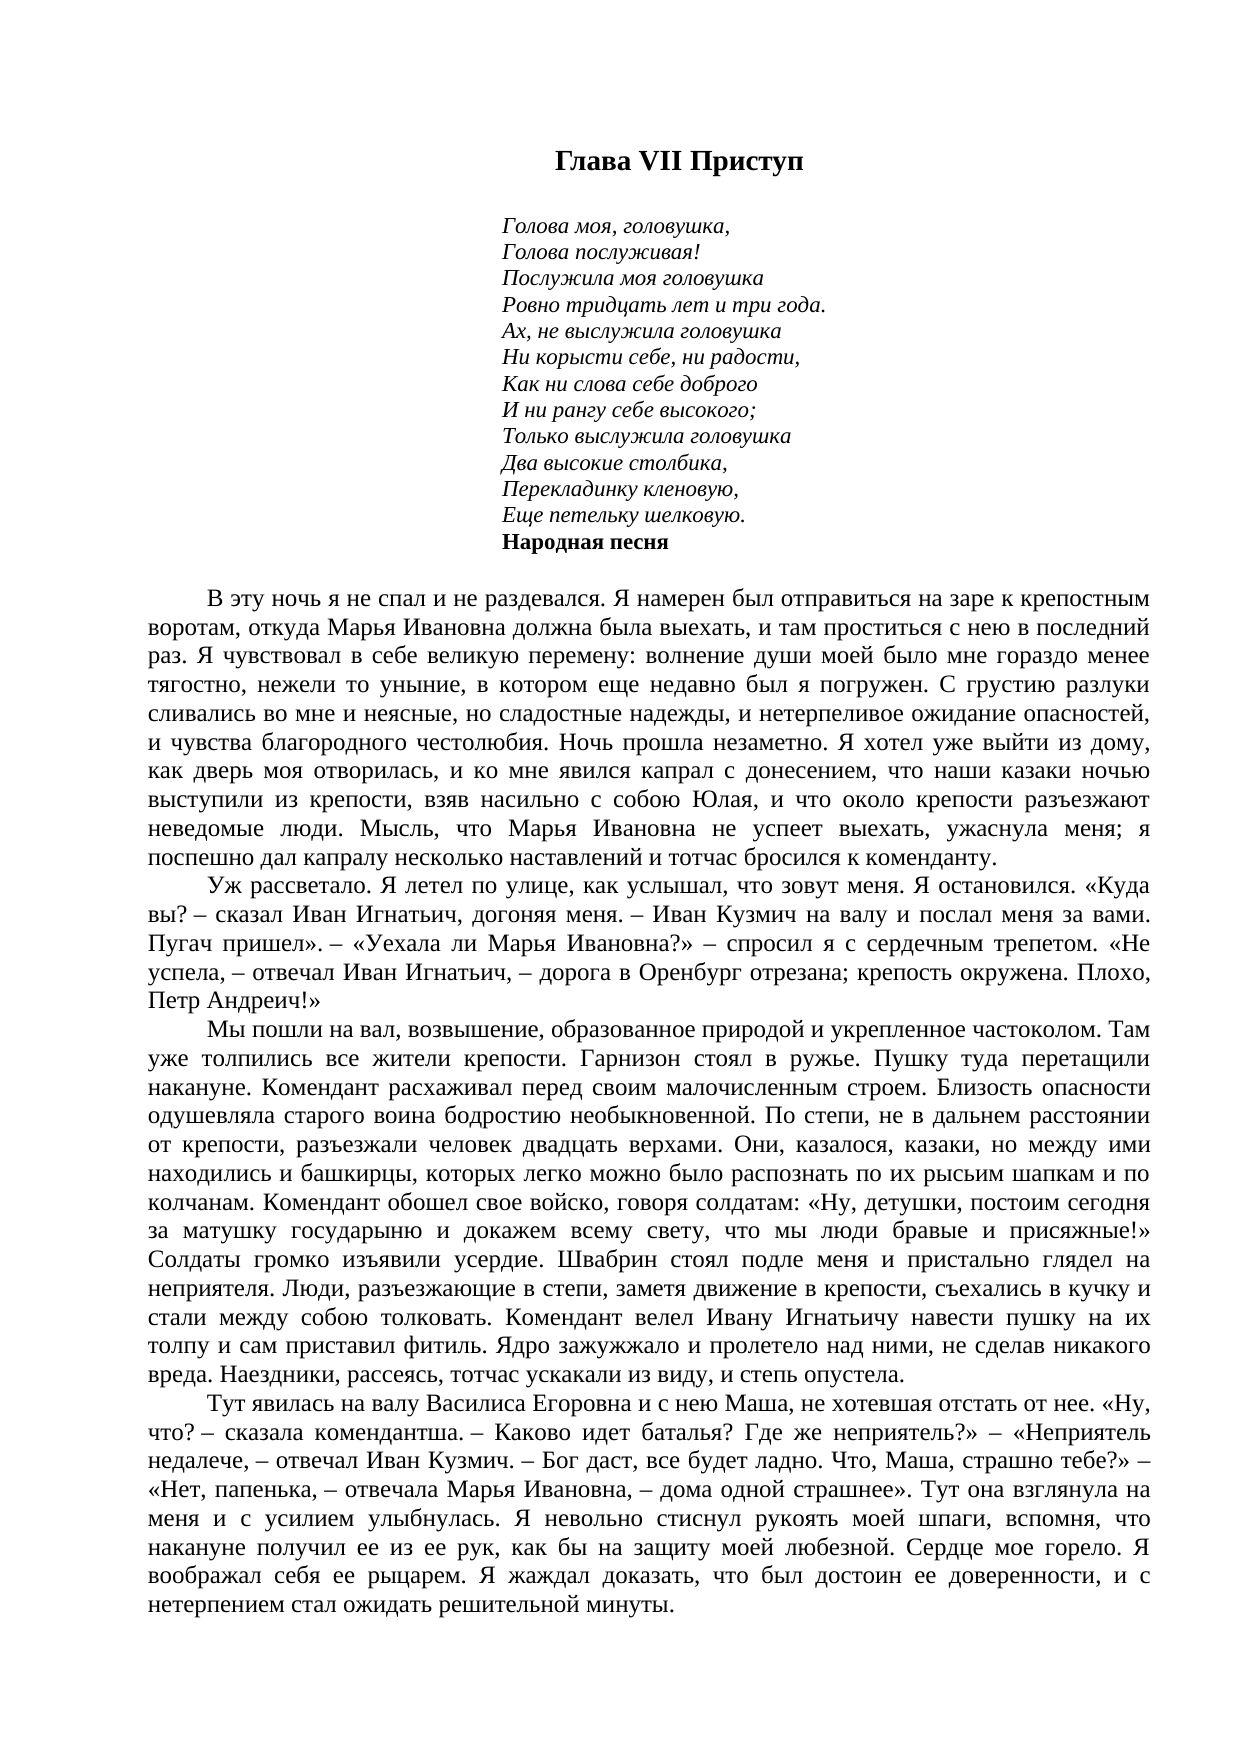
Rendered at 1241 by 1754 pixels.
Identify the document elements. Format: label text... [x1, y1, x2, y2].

text Как ни слова себе доброго [460, 370, 1152, 396]
text В эту ночь я не спал и не раздевался. Я намерен был отправиться на заре к крепостным воротам, откуда Марья Ивановна должна была выехать, и там проститься с нею в последний раз. Я чувствовал в себе великую перемену: волнение души моей было мне гораздо менее тягостно, нежели то уныние, в котором еще недавно был я погружен. С грустию разлуки сливались во мне и неясные, но сладостные надежды, и нетерпеливое ожидание опасностей, и чувства благородного честолюбия. Ночь прошла незаметно. Я хотел уже выйти из дому, как дверь моя отворилась, и ко мне явился капрал с донесением, что наши казаки ночью выступили из крепости, взяв насильно с собою Юлая, и что около крепости разъезжают неведомые люди. Мысль, что Марья Ивановна не успеет выехать, ужаснула меня; я поспешно дал капралу несколько наставлений и тотчас бросился к коменданту. [148, 583, 1152, 871]
text Тут явилась на валу Василиса Егоровна и с нею Маша, не хотевшая отстать от нее. «Ну, что? – сказала комендантша. – Каково идет баталья? Где же неприятель?» – «Неприятель недалече, – отвечал Иван Кузмич. – Бог даст, все будет ладно. Что, Маша, страшно тебе?» – «Нет, папенька, – отвечала Марья Ивановна, – дома одной страшнее». Тут она взглянула на меня и с усилием улыбнулась. Я невольно стиснул рукоять моей шпаги, вспомня, что накануне получил ее из ее рук, как бы на защиту моей любезной. Сердце мое горело. Я воображал себя ее рыцарем. Я жаждал доказать, что был достоин ее доверенности, и с нетерпением стал ожидать решительной минуты. [148, 1388, 1152, 1618]
text Два высокие столбика, [460, 449, 1152, 475]
text Мы пошли на вал, возвышение, образованное природой и укрепленное частоколом. Там уже толпились все жители крепости. Гарнизон стоял в ружье. Пушку туда перетащили накануне. Комендант расхаживал перед своим малочисленным строем. Близость опасности одушевляла старого воина бодростию необыкновенной. По степи, не в дальнем расстоянии от крепости, разъезжали человек двадцать верхами. Они, казалося, казаки, но между ими находились и башкирцы, которых легко можно было распознать по их рысьим шапкам и по колчанам. Комендант обошел свое войско, говоря солдатам: «Ну, детушки, постоим сегодня за матушку государыню и докажем всему свету, что мы люди бравые и присяжные!» Солдаты громко изъявили усердие. Швабрин стоял подле меня и пристально глядел на неприятеля. Люди, разъезжающие в степи, заметя движение в крепости, съехались в кучку и стали между собою толковать. Комендант велел Ивану Игнатьичу навести пушку на их толпу и сам приставил фитиль. Ядро зажужжало и пролетело над ними, не сделав никакого вреда. Наездники, рассеясь, тотчас ускакали из виду, и степь опустела. [148, 1014, 1152, 1388]
title Глава VII Приступ [148, 143, 1152, 177]
text Голова моя, головушка, [460, 212, 1152, 238]
text Перекладинку кленовую, [460, 475, 1152, 502]
text Только выслужила головушка [460, 422, 1152, 449]
text Еще петельку шелковую. [460, 502, 1152, 528]
text Народная песня [460, 528, 1152, 554]
text Ровно тридцать лет и три года. [460, 291, 1152, 317]
text Голова послуживая! [460, 238, 1152, 264]
text Послужила моя головушка [460, 264, 1152, 291]
text Ах, не выслужила головушка [460, 317, 1152, 343]
text И ни рангу себе высокого; [460, 396, 1152, 422]
text Уж рассветало. Я летел по улице, как услышал, что зовут меня. Я остановился. «Куда вы? – сказал Иван Игнатьич, догоняя меня. – Иван Кузмич на валу и послал меня за вами. Пугач пришел». – «Уехала ли Марья Ивановна?» – спросил я с сердечным трепетом. «Не успела, – отвечал Иван Игнатьич, – дорога в Оренбург отрезана; крепость окружена. Плохо, Петр Андреич!» [148, 871, 1152, 1014]
text Ни корысти себе, ни радости, [460, 343, 1152, 370]
